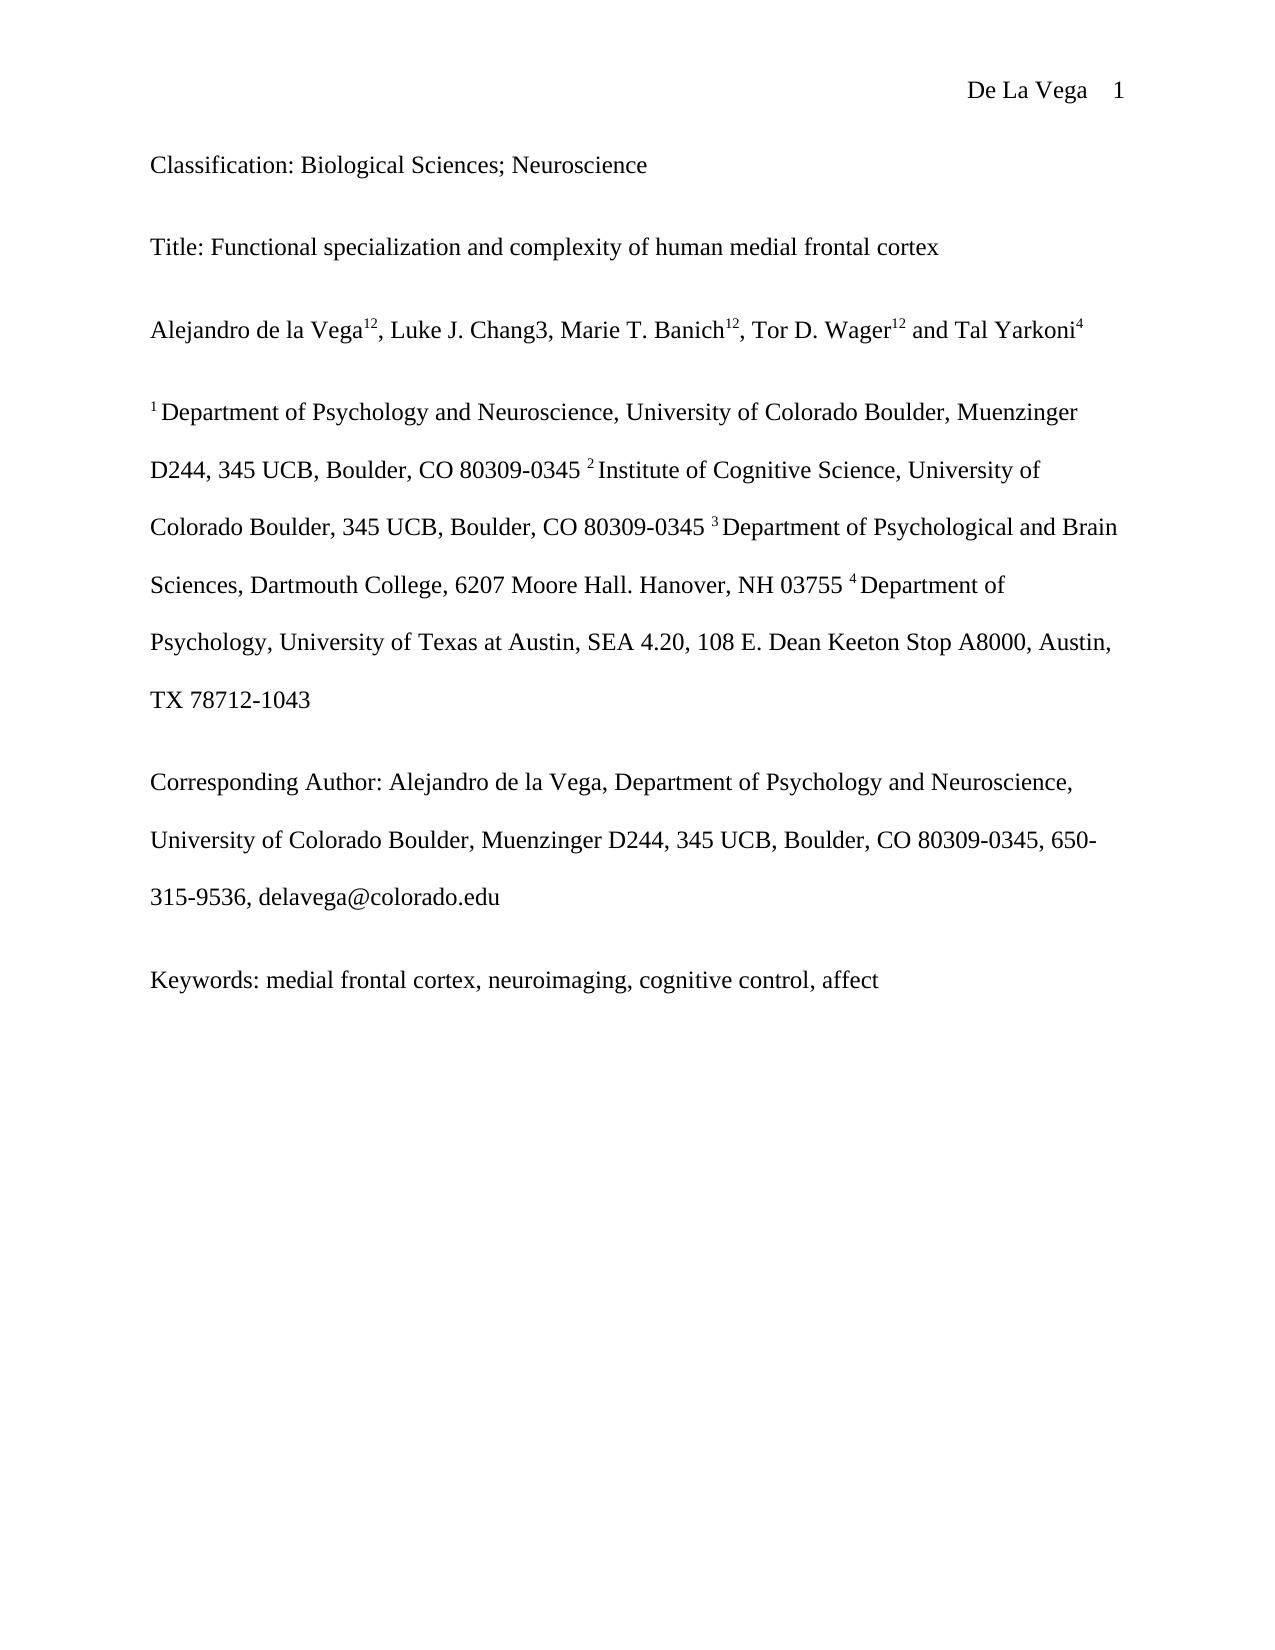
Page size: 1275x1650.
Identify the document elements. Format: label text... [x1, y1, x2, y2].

text Alejandro de la Vega12, Luke J. Chang3, Marie T. Banich12, Tor D. Wager12 and Tal Yarkoni4 [150, 315, 1125, 344]
text Classification: Biological Sciences; Neuroscience [150, 150, 1125, 179]
text 1 Department of Psychology and Neuroscience, University of Colorado Boulder, Muenzinger D244, 345 UCB, Boulder, CO 80309-0345 2 Institute of Cognitive Science, University of Colorado Boulder, 345 UCB, Boulder, CO 80309-0345 3 Department of Psychological and Brain Sciences, Dartmouth College, 6207 Moore Hall. Hanover, NH 03755 4 Department of Psychology, University of Texas at Austin, SEA 4.20, 108 E. Dean Keeton Stop A8000, Austin, TX 78712-1043 [150, 397, 1125, 714]
text Corresponding Author: Alejandro de la Vega, Department of Psychology and Neuroscience, University of Colorado Boulder, Muenzinger D244, 345 UCB, Boulder, CO 80309-0345, 650-315-9536, delavega@colorado.edu [150, 767, 1125, 911]
text Keywords: medial frontal cortex, neuroimaging, cognitive control, affect [150, 965, 1125, 994]
text Title: Functional specialization and complexity of human medial frontal cortex [150, 232, 1125, 261]
